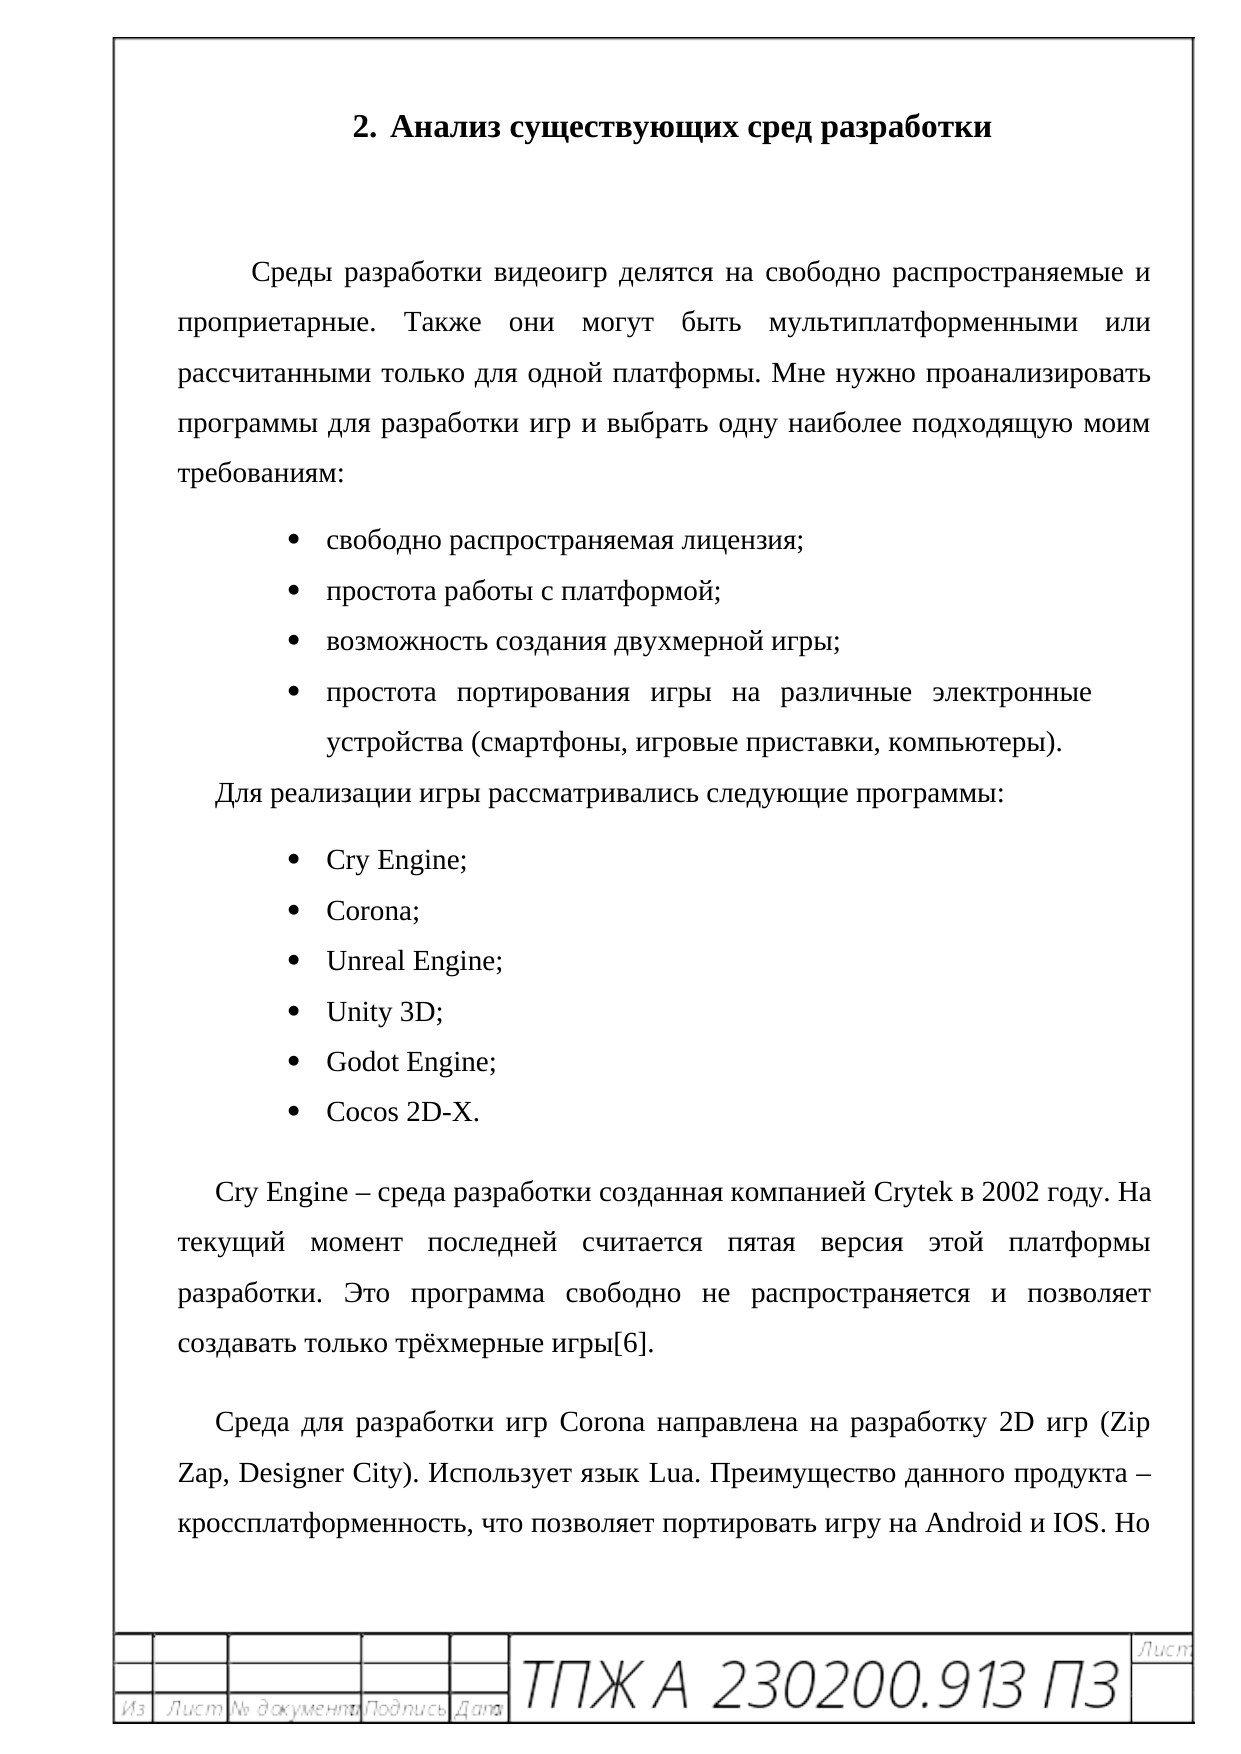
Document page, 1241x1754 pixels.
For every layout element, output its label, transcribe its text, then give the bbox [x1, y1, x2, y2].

text Для реализации игры рассматривались следующие программы: [177, 775, 1152, 809]
list возможность создания двухмерной игры; [288, 623, 1093, 657]
list Cocos 2D-X. [288, 1094, 1093, 1128]
list Unity 3D; [288, 994, 1093, 1027]
list простота портирования игры на различные электронные устройства (смартфоны, игровые приставки, компьютеры). [288, 674, 1093, 758]
list Cry Engine; [288, 842, 1093, 876]
text Среды разработки видеоигр делятся на свободно распространяемые и проприетарные. Также они могут быть мультиплатформенными или рассчитанными только для одной платформы. Мне нужно проанализировать программы для разработки игр и выбрать одну наиболее подходящую моим требованиям: [177, 254, 1152, 489]
text Cry Engine – среда разработки созданная компанией Crytek в 2002 году. На текущий момент последней считается пятая версия этой платформы разработки. Это программа свободно не распространяется и позволяет создавать только трёхмерные игры[6]. [177, 1174, 1152, 1358]
list свободно распространяемая лицензия; [288, 522, 1093, 556]
list Анализ существующих сред разработки [252, 106, 1093, 145]
list простота работы с платформой; [288, 573, 1093, 607]
list Unreal Engine; [288, 943, 1093, 977]
list Godot Engine; [288, 1044, 1093, 1078]
list Corona; [288, 893, 1093, 926]
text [177, 1404, 1152, 1539]
